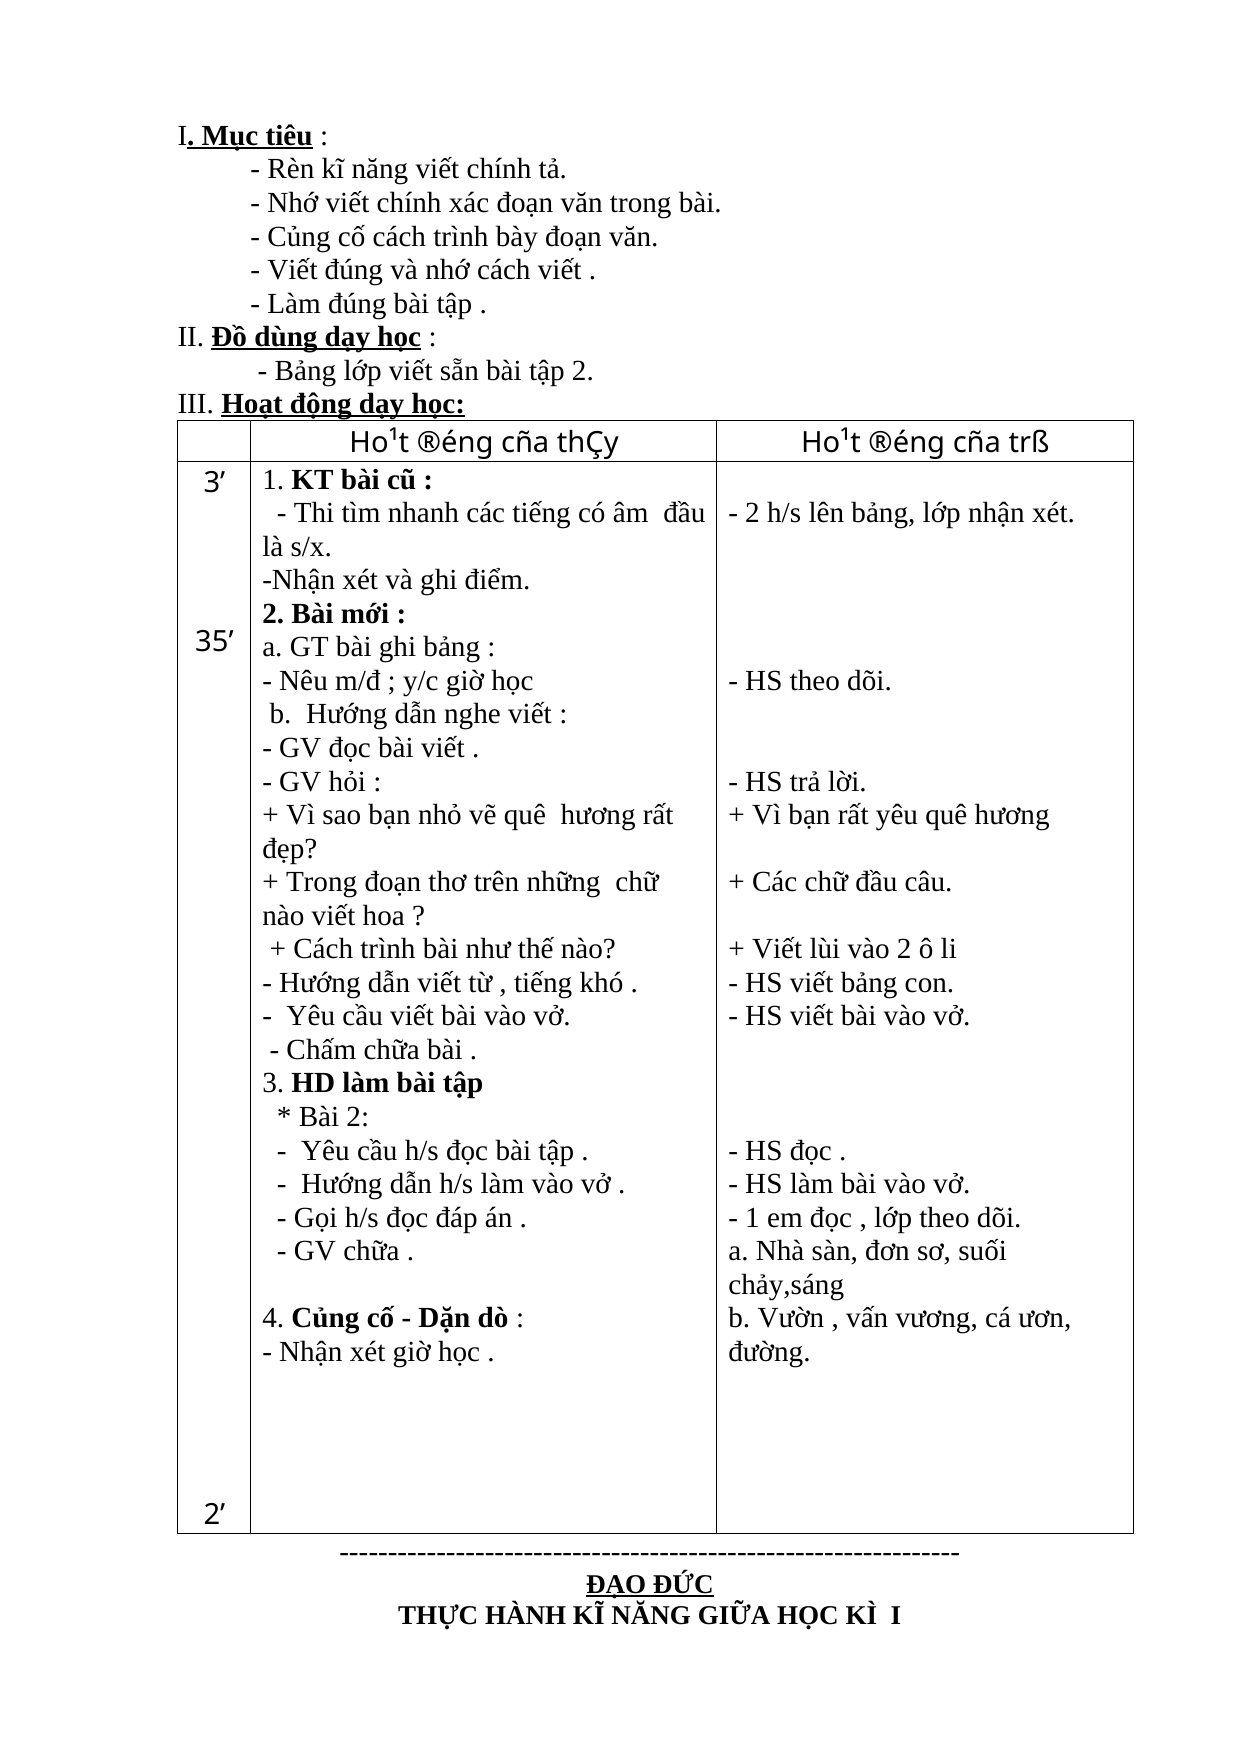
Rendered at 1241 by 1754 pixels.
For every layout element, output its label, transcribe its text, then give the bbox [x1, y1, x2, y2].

text - Bảng lớp viết sẵn bài tập 2. [177, 353, 1122, 386]
text ĐẠO ĐỨC [177, 1568, 1122, 1599]
text ---------------------------------------------------------------- [177, 1534, 1122, 1568]
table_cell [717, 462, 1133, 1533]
text THỰC HÀNH KĨ NĂNG GIỮA HỌC KÌ I [177, 1599, 1122, 1630]
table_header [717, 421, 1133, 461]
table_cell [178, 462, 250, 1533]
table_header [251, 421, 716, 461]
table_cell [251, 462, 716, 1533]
text II. Đồ dùng dạy học : [177, 319, 1122, 353]
text I. Mục tiêu : [177, 118, 1122, 152]
text III. Hoạt động dạy học: [177, 386, 1122, 420]
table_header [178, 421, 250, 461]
text - Củng cố cách trình bày đoạn văn. [177, 219, 1122, 252]
text - Nhớ viết chính xác đoạn văn trong bài. [177, 185, 1122, 219]
text - Rèn kĩ năng viết chính tả. [177, 152, 1122, 185]
text - Viết đúng và nhớ cách viết . [177, 252, 1122, 286]
text - Làm đúng bài tập . [177, 286, 1122, 319]
